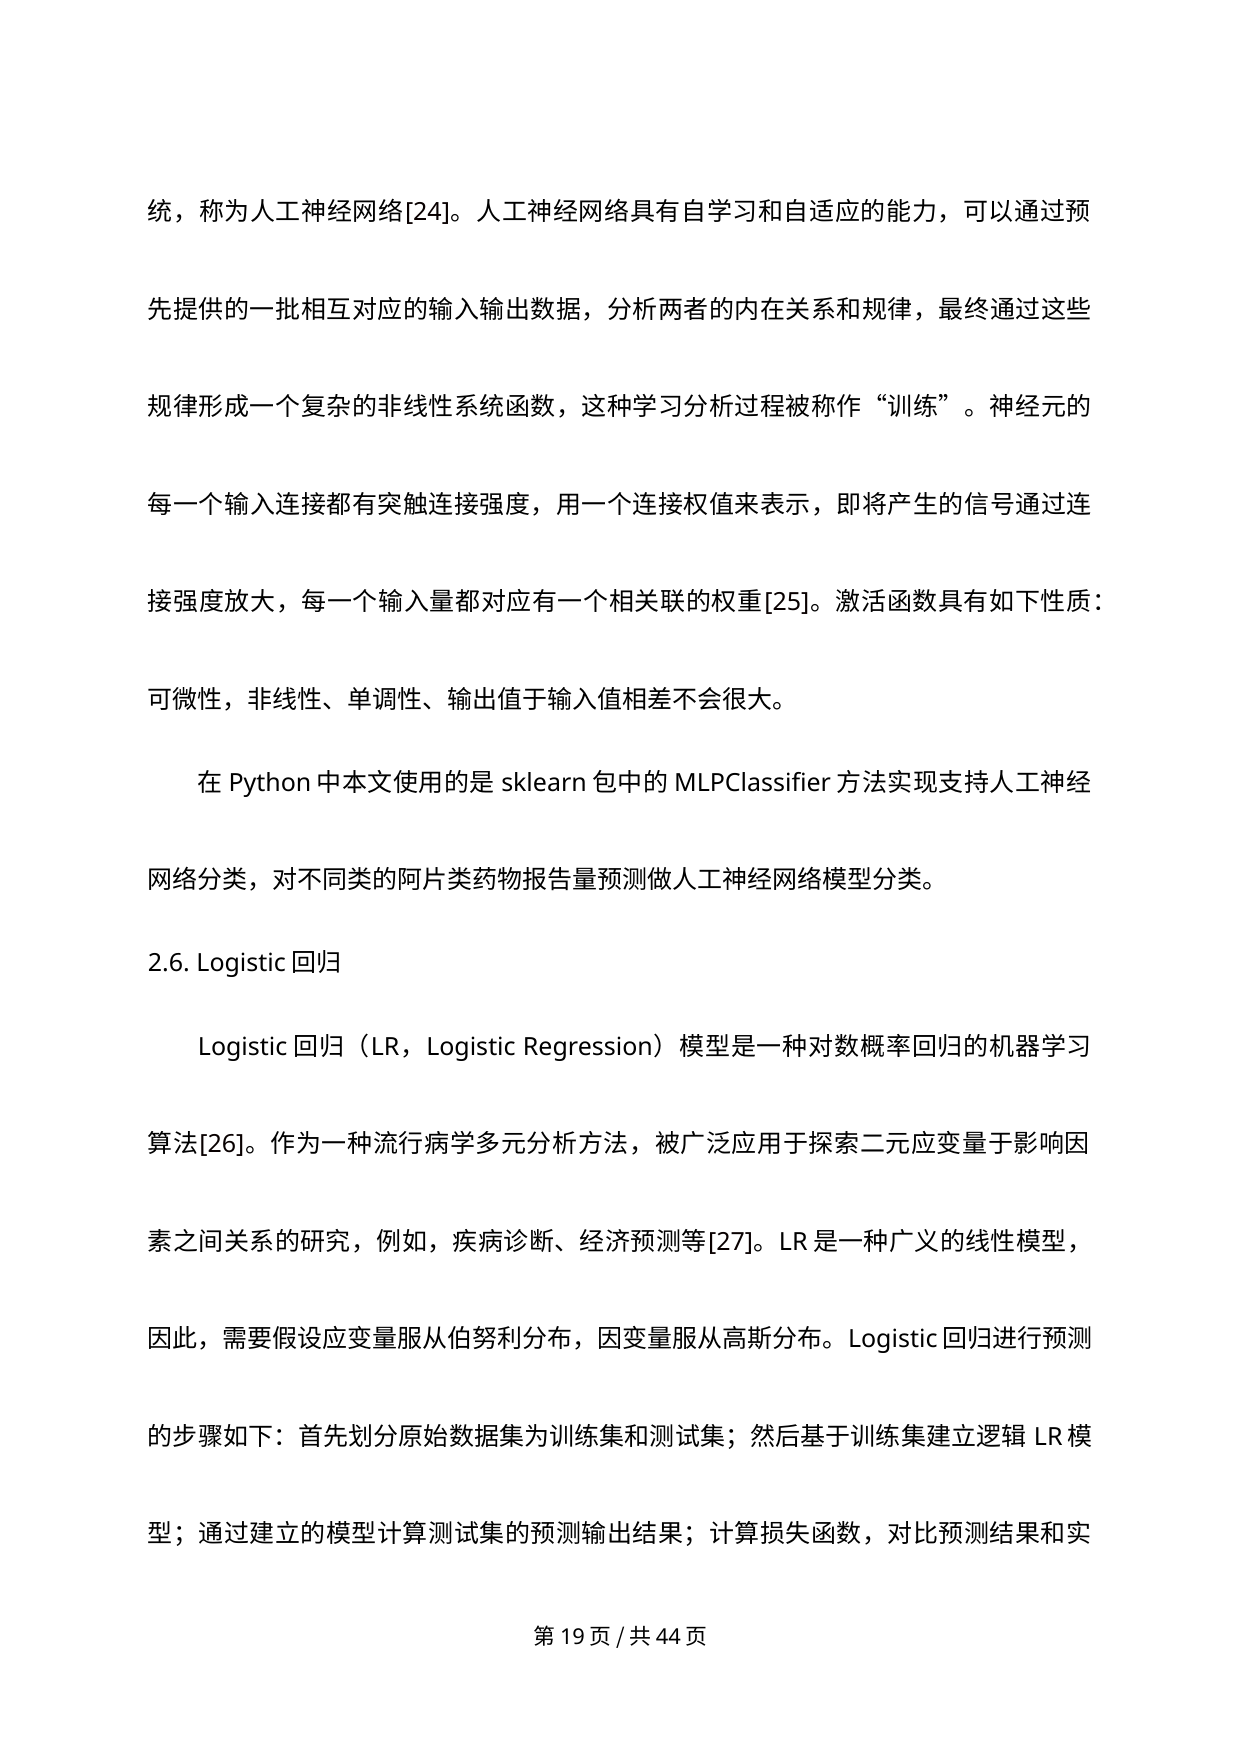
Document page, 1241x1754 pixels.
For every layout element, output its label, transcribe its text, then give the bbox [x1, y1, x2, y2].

text 在Python中本文使用的是sklearn包中的MLPClassifier方法实现支持人工神经网络分类，对不同类的阿片类药物报告量预测做人工神经网络模型分类。 [148, 748, 1092, 910]
text Logistic回归 [148, 928, 1092, 993]
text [148, 1012, 1092, 1564]
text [148, 177, 1092, 730]
